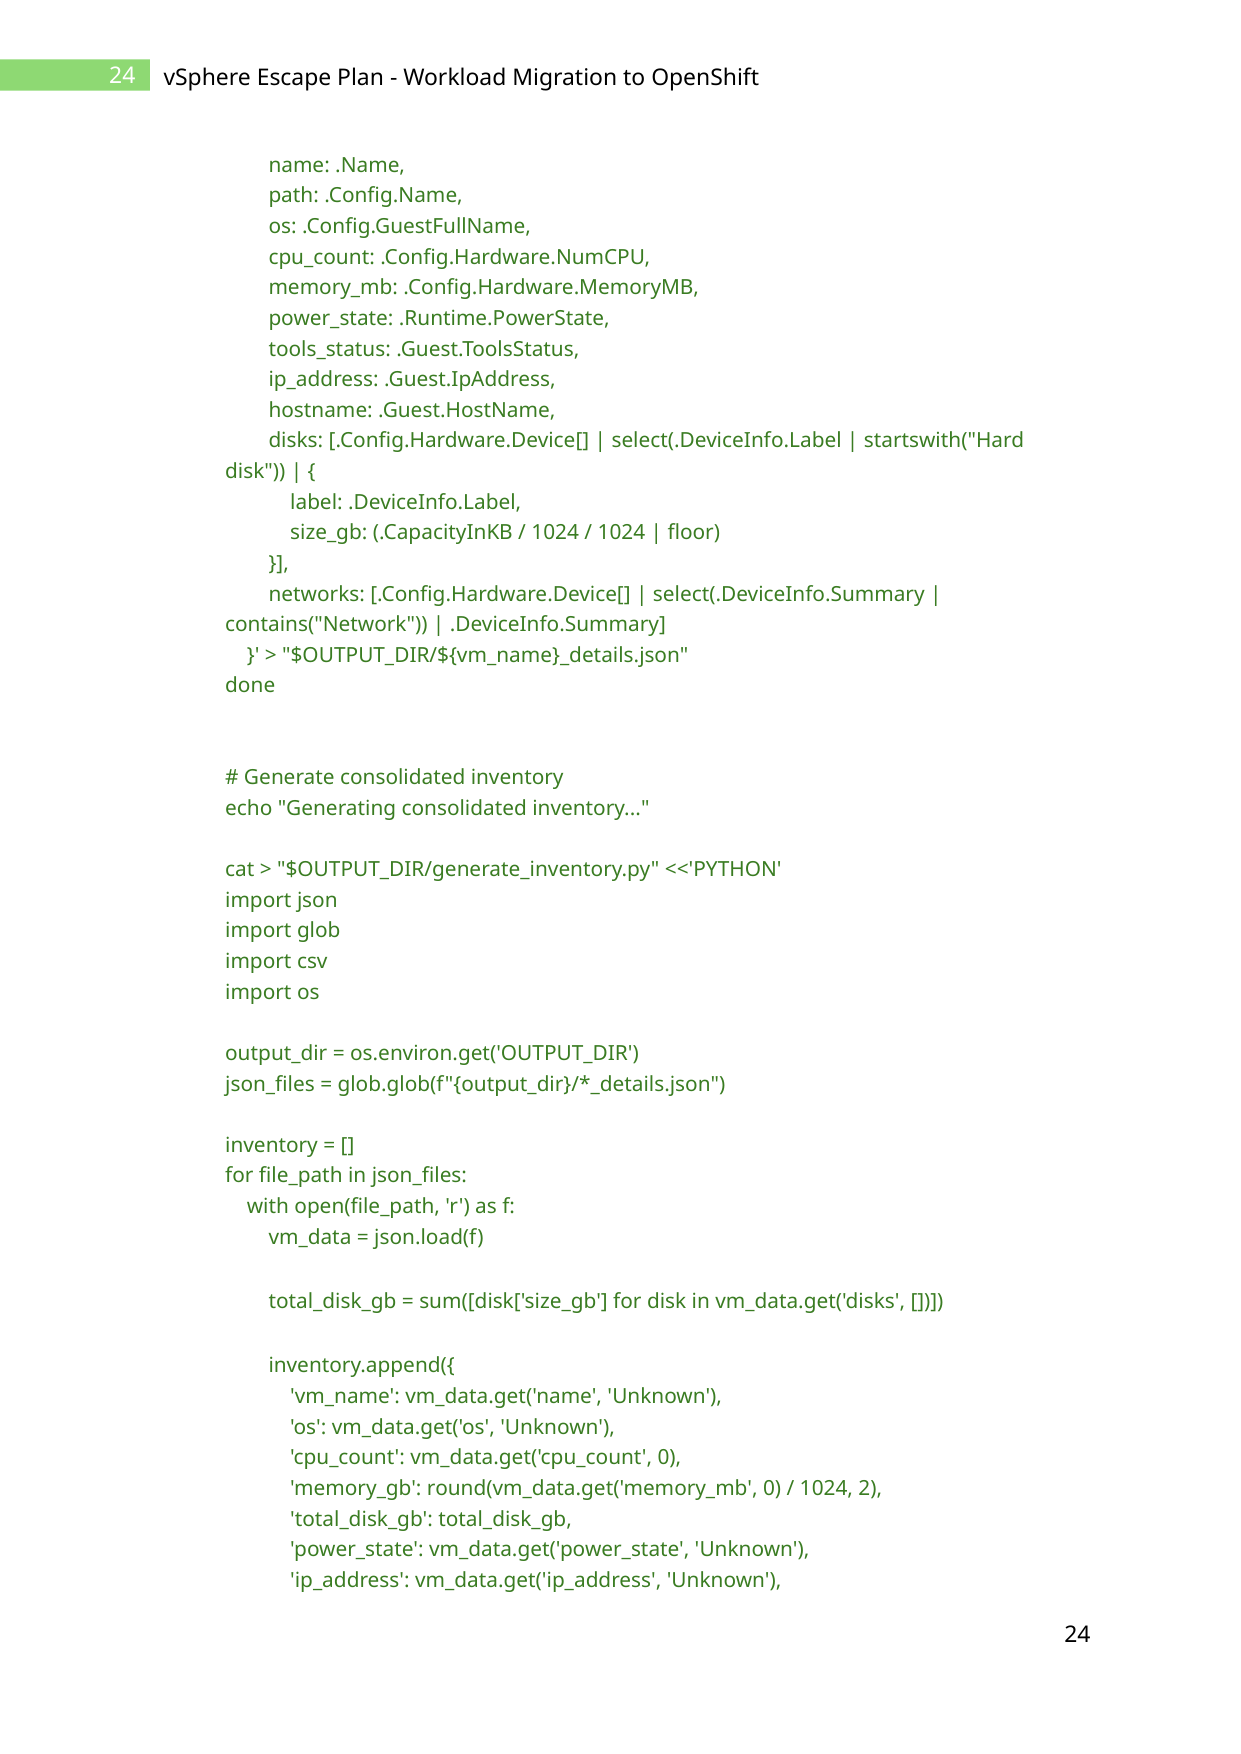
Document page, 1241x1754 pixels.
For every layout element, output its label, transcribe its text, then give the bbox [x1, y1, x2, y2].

list done [225, 671, 1090, 699]
list # Generate consolidated inventory [225, 762, 1090, 791]
list inventory = [] [225, 1130, 1090, 1158]
list json_files = glob.glob(f"{output_dir}/*_details.json") [225, 1069, 1090, 1097]
list networks: [.Config.Hardware.Device[] | select(.DeviceInfo.Summary | contains("Network")) | .DeviceInfo.Summary] [225, 579, 1090, 638]
list vm_data = json.load(f) [225, 1222, 1090, 1250]
list import csv [225, 946, 1090, 975]
list 'ip_address': vm_data.get('ip_address', 'Unknown'), [225, 1565, 1090, 1593]
list path: .Config.Name, [225, 181, 1090, 209]
list inventory.append({ [225, 1351, 1090, 1379]
list 'total_disk_gb': total_disk_gb, [225, 1504, 1090, 1532]
list for file_path in json_files: [225, 1161, 1090, 1189]
list echo "Generating consolidated inventory..." [225, 793, 1090, 822]
list }], [225, 548, 1090, 577]
list cpu_count: .Config.Hardware.NumCPU, [225, 242, 1090, 270]
list label: .DeviceInfo.Label, [225, 487, 1090, 515]
list }' > "$OUTPUT_DIR/${vm_name}_details.json" [225, 640, 1090, 668]
list memory_mb: .Config.Hardware.MemoryMB, [225, 272, 1090, 301]
list cat > "$OUTPUT_DIR/generate_inventory.py" <<'PYTHON' [225, 854, 1090, 883]
list total_disk_gb = sum([disk['size_gb'] for disk in vm_data.get('disks', [])]) [225, 1286, 1090, 1315]
list import glob [225, 916, 1090, 944]
list 'cpu_count': vm_data.get('cpu_count', 0), [225, 1442, 1090, 1471]
list 'os': vm_data.get('os', 'Unknown'), [225, 1412, 1090, 1440]
list import os [225, 977, 1090, 1005]
list hostname: .Guest.HostName, [225, 395, 1090, 423]
list disks: [.Config.Hardware.Device[] | select(.DeviceInfo.Label | startswith("Hard disk")) | { [225, 426, 1090, 485]
list 'vm_name': vm_data.get('name', 'Unknown'), [225, 1381, 1090, 1410]
list tools_status: .Guest.ToolsStatus, [225, 334, 1090, 362]
list os: .Config.GuestFullName, [225, 211, 1090, 240]
list 'memory_gb': round(vm_data.get('memory_mb', 0) / 1024, 2), [225, 1473, 1090, 1502]
list power_state: .Runtime.PowerState, [225, 303, 1090, 332]
list with open(file_path, 'r') as f: [225, 1191, 1090, 1220]
list 'power_state': vm_data.get('power_state', 'Unknown'), [225, 1534, 1090, 1563]
list ip_address: .Guest.IpAddress, [225, 364, 1090, 393]
list name: .Name, [225, 150, 1090, 178]
list output_dir = os.environ.get('OUTPUT_DIR') [225, 1038, 1090, 1067]
list size_gb: (.CapacityInKB / 1024 / 1024 | floor) [225, 517, 1090, 546]
list import json [225, 885, 1090, 913]
